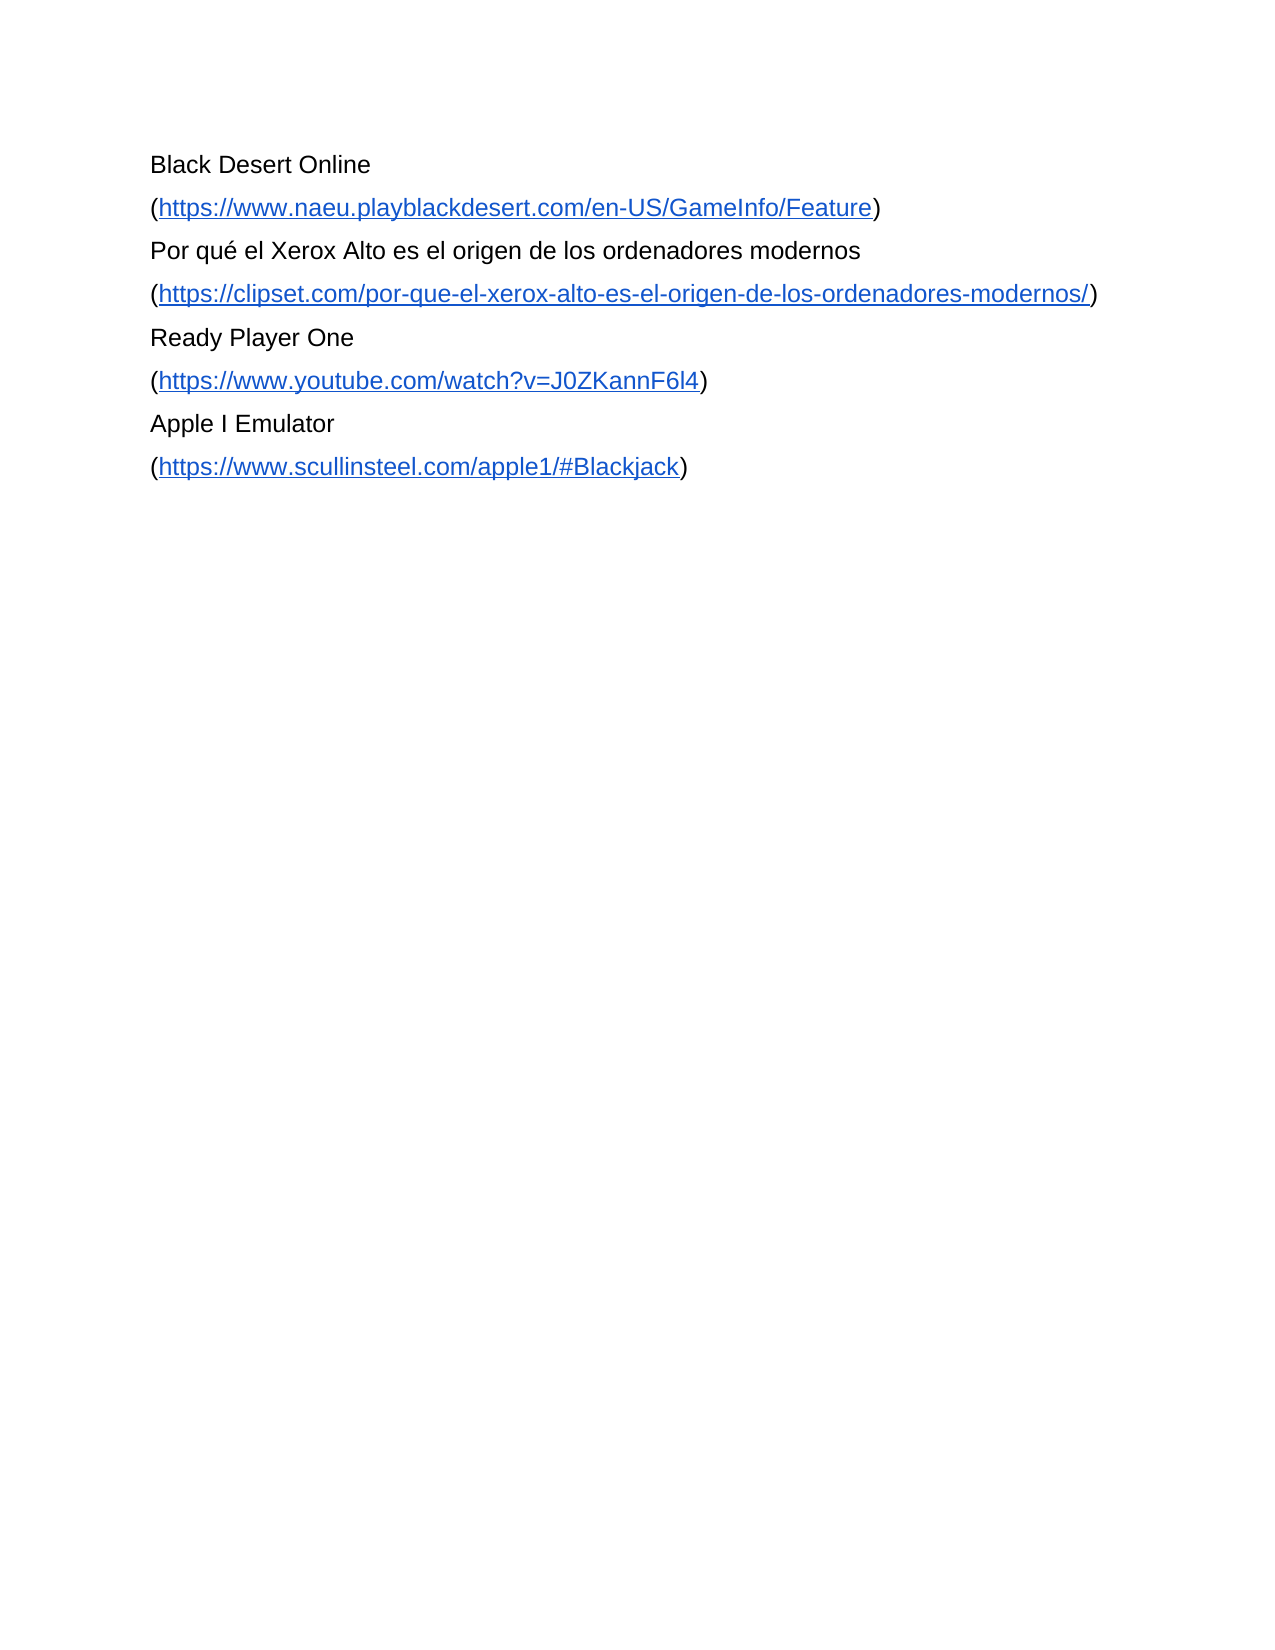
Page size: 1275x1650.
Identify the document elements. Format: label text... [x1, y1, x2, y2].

text Apple I Emulator [112, 409, 1153, 437]
text (https://www.scullinsteel.com/apple1/#Blackjack) [112, 452, 1153, 481]
text (https://www.youtube.com/watch?v=J0ZKannF6l4) [112, 366, 1153, 394]
text Ready Player One [112, 322, 1153, 351]
text (https://clipset.com/por-que-el-xerox-alto-es-el-origen-de-los-ordenadores-modernos/) [112, 279, 1153, 308]
text Black Desert Online [112, 150, 1153, 179]
text (https://www.naeu.playblackdesert.com/en-US/GameInfo/Feature) [112, 193, 1153, 222]
text Por qué el Xerox Alto es el origen de los ordenadores modernos [112, 236, 1153, 265]
